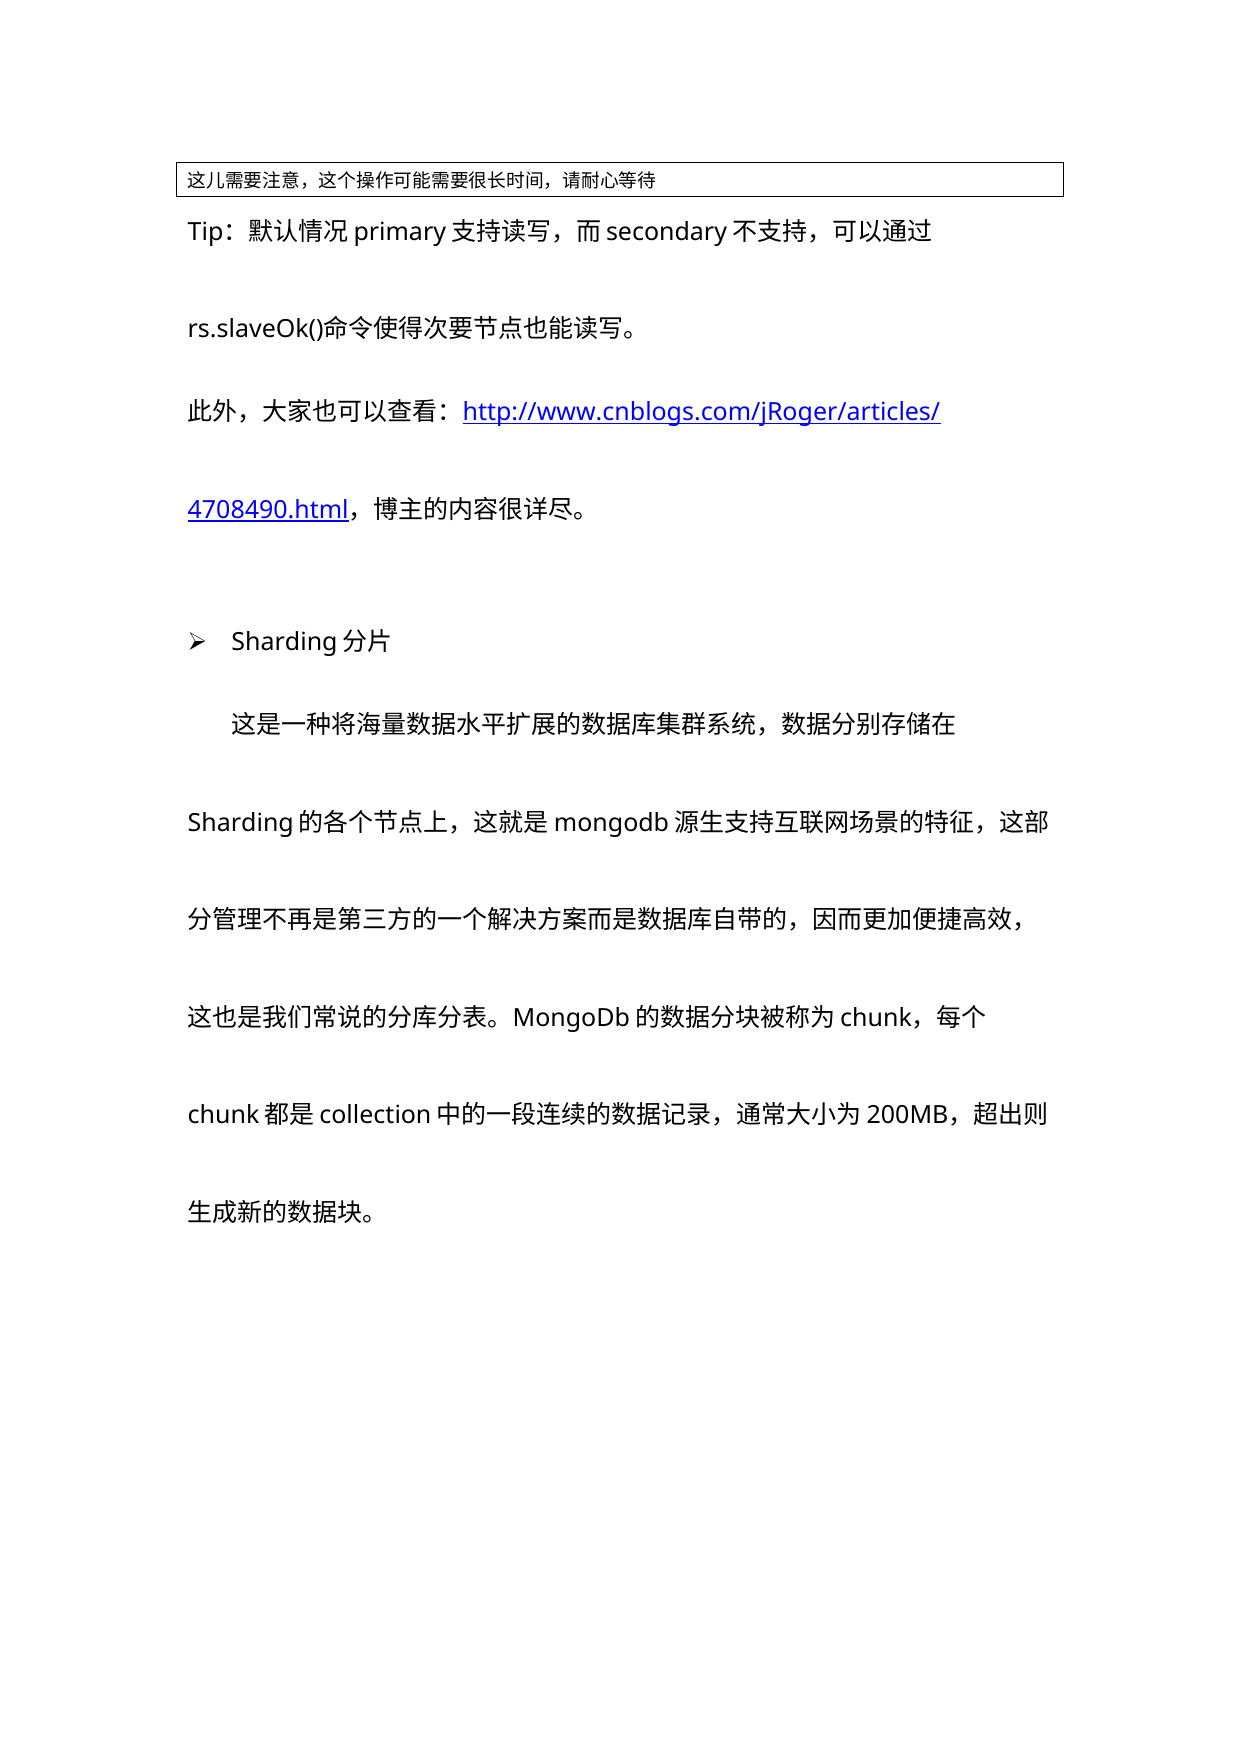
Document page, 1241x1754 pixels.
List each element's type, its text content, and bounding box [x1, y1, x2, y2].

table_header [177, 163, 1063, 196]
text 这是一种将海量数据水平扩展的数据库集群系统，数据分别存储在Sharding的各个节点上，这就是mongodb源生支持互联网场景的特征，这部分管理不再是第三方的一个解决方案而是数据库自带的，因而更加便捷高效，这也是我们常说的分库分表。MongoDb的数据分块被称为chunk，每个chunk都是collection中的一段连续的数据记录，通常大小为200MB，超出则生成新的数据块。 [187, 690, 1053, 1243]
text 此外，大家也可以查看：http://www.cnblogs.com/jRoger/articles/4708490.html，博主的内容很详尽。 [187, 377, 1053, 540]
text Tip：默认情况primary支持读写，而secondary不支持，可以通过rs.slaveOk()命令使得次要节点也能读写。 [187, 197, 1053, 359]
list Sharding分片 [187, 607, 1053, 672]
